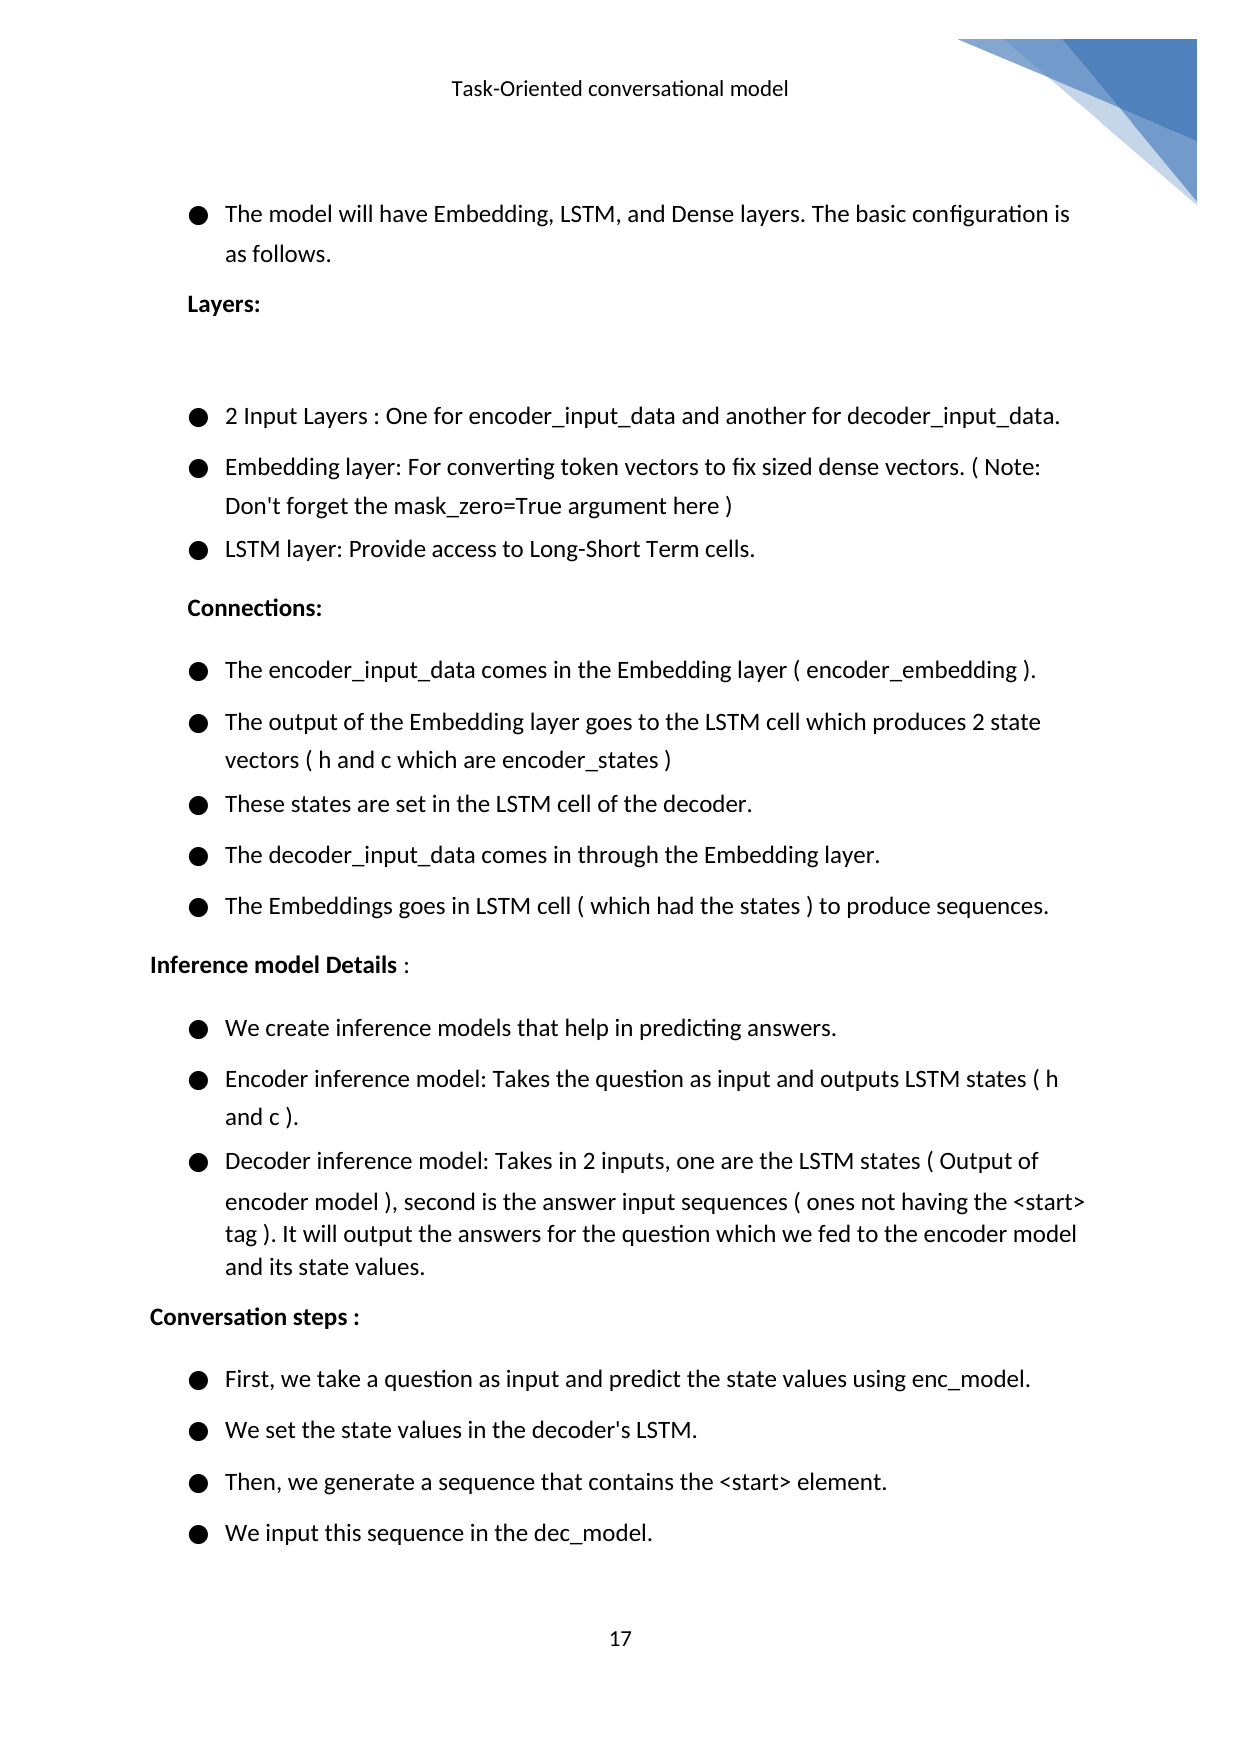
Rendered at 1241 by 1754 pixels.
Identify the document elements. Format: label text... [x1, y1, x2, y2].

list We set the state values in the decoder's LSTM. [187, 1402, 1090, 1453]
picture [958, 39, 1197, 205]
text Conversation steps : [150, 1301, 1090, 1332]
list The encoder_input_data comes in the Embedding layer ( encoder_embedding ). [187, 642, 1090, 693]
list LSTM layer: Provide access to Long-Short Term cells. [187, 520, 1090, 572]
list These states are set in the LSTM cell of the decoder. [187, 775, 1090, 826]
text Layers: [187, 288, 1090, 319]
list The output of the Embedding layer goes to the LSTM cell which produces 2 state vectors ( h and c which are encoder_states ) [187, 693, 1090, 775]
list Then, we generate a sequence that contains the <start> element. [187, 1453, 1090, 1504]
list We input this sequence in the dec_model. [187, 1504, 1090, 1556]
list First, we take a question as input and predict the state values using enc_model. [187, 1351, 1090, 1402]
list Decoder inference model: Takes in 2 inputs, one are the LSTM states ( Output of encoder model ), second is the answer input sequences ( ones not having the <start> tag ). It will output the answers for the question which we fed to the encoder model and its state values. [187, 1132, 1090, 1282]
list Encoder inference model: Takes the question as input and outputs LSTM states ( h and c ). [187, 1050, 1090, 1132]
list Embedding layer: For converting token vectors to fix sized dense vectors. ( Note: Don't forget the mask_zero=True argument here ) [187, 439, 1090, 520]
list 2 Input Layers : One for encoder_input_data and another for decoder_input_data. [187, 387, 1090, 439]
text Inference model Details : [150, 949, 1090, 980]
list The model will have Embedding, LSTM, and Dense layers. The basic configuration is as follows. [187, 185, 1090, 269]
list We create inference models that help in predicting answers. [187, 999, 1090, 1050]
text Connections: [150, 592, 1090, 623]
list The decoder_input_data comes in through the Embedding layer. [187, 826, 1090, 877]
list The Embeddings goes in LSTM cell ( which had the states ) to produce sequences. [187, 877, 1090, 929]
